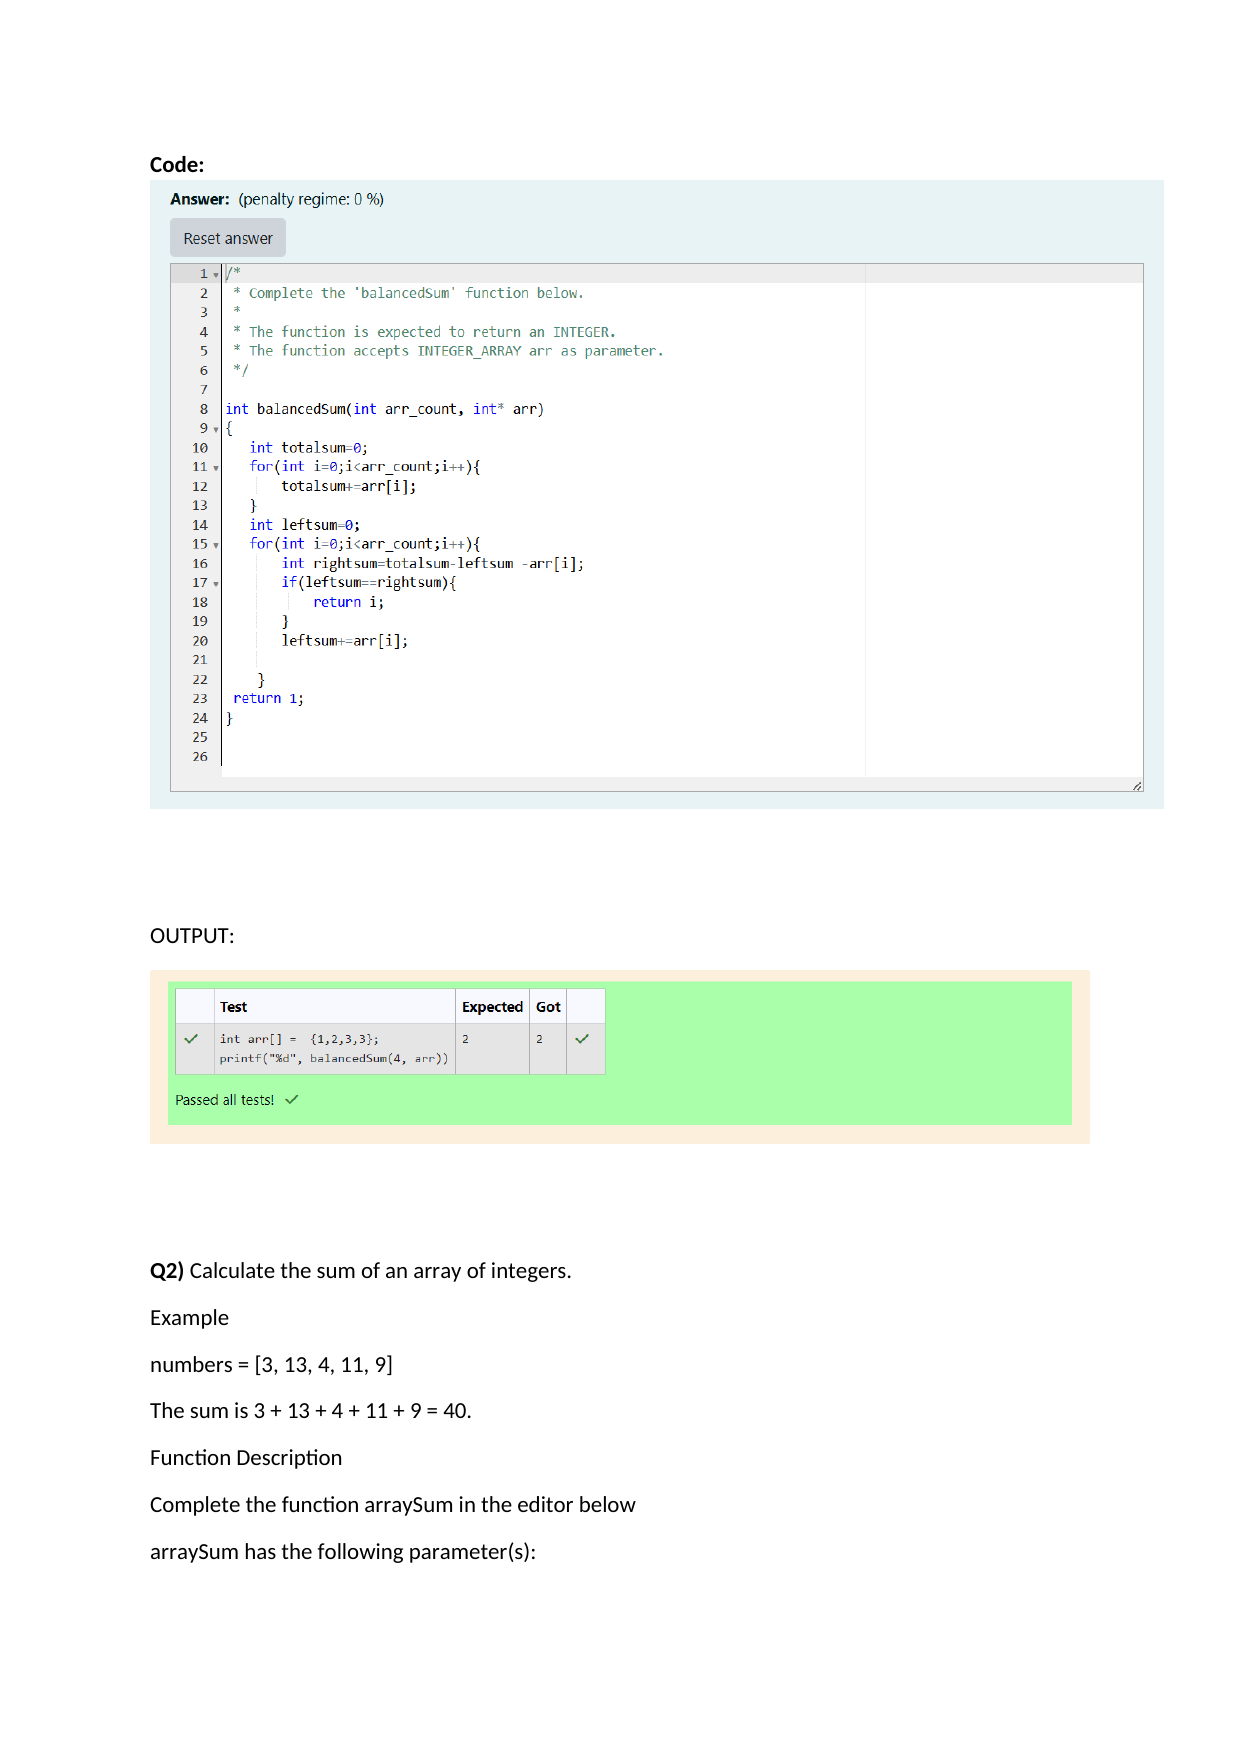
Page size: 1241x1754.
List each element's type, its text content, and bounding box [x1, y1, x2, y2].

picture [150, 180, 1164, 809]
text Code: [150, 150, 1090, 180]
text Function Description [150, 1443, 1090, 1471]
text Complete the function arraySum in the editor below [150, 1490, 1090, 1518]
text arraySum has the following parameter(s): [150, 1537, 1090, 1565]
picture [150, 968, 1091, 1144]
text Example [150, 1303, 1090, 1331]
text Q2) Calculate the sum of an array of integers. [150, 1256, 1090, 1284]
text numbers = [3, 13, 4, 11, 9] [150, 1350, 1090, 1378]
text OUTPUT: [150, 922, 1090, 949]
text The sum is 3 + 13 + 4 + 11 + 9 = 40. [150, 1397, 1090, 1424]
